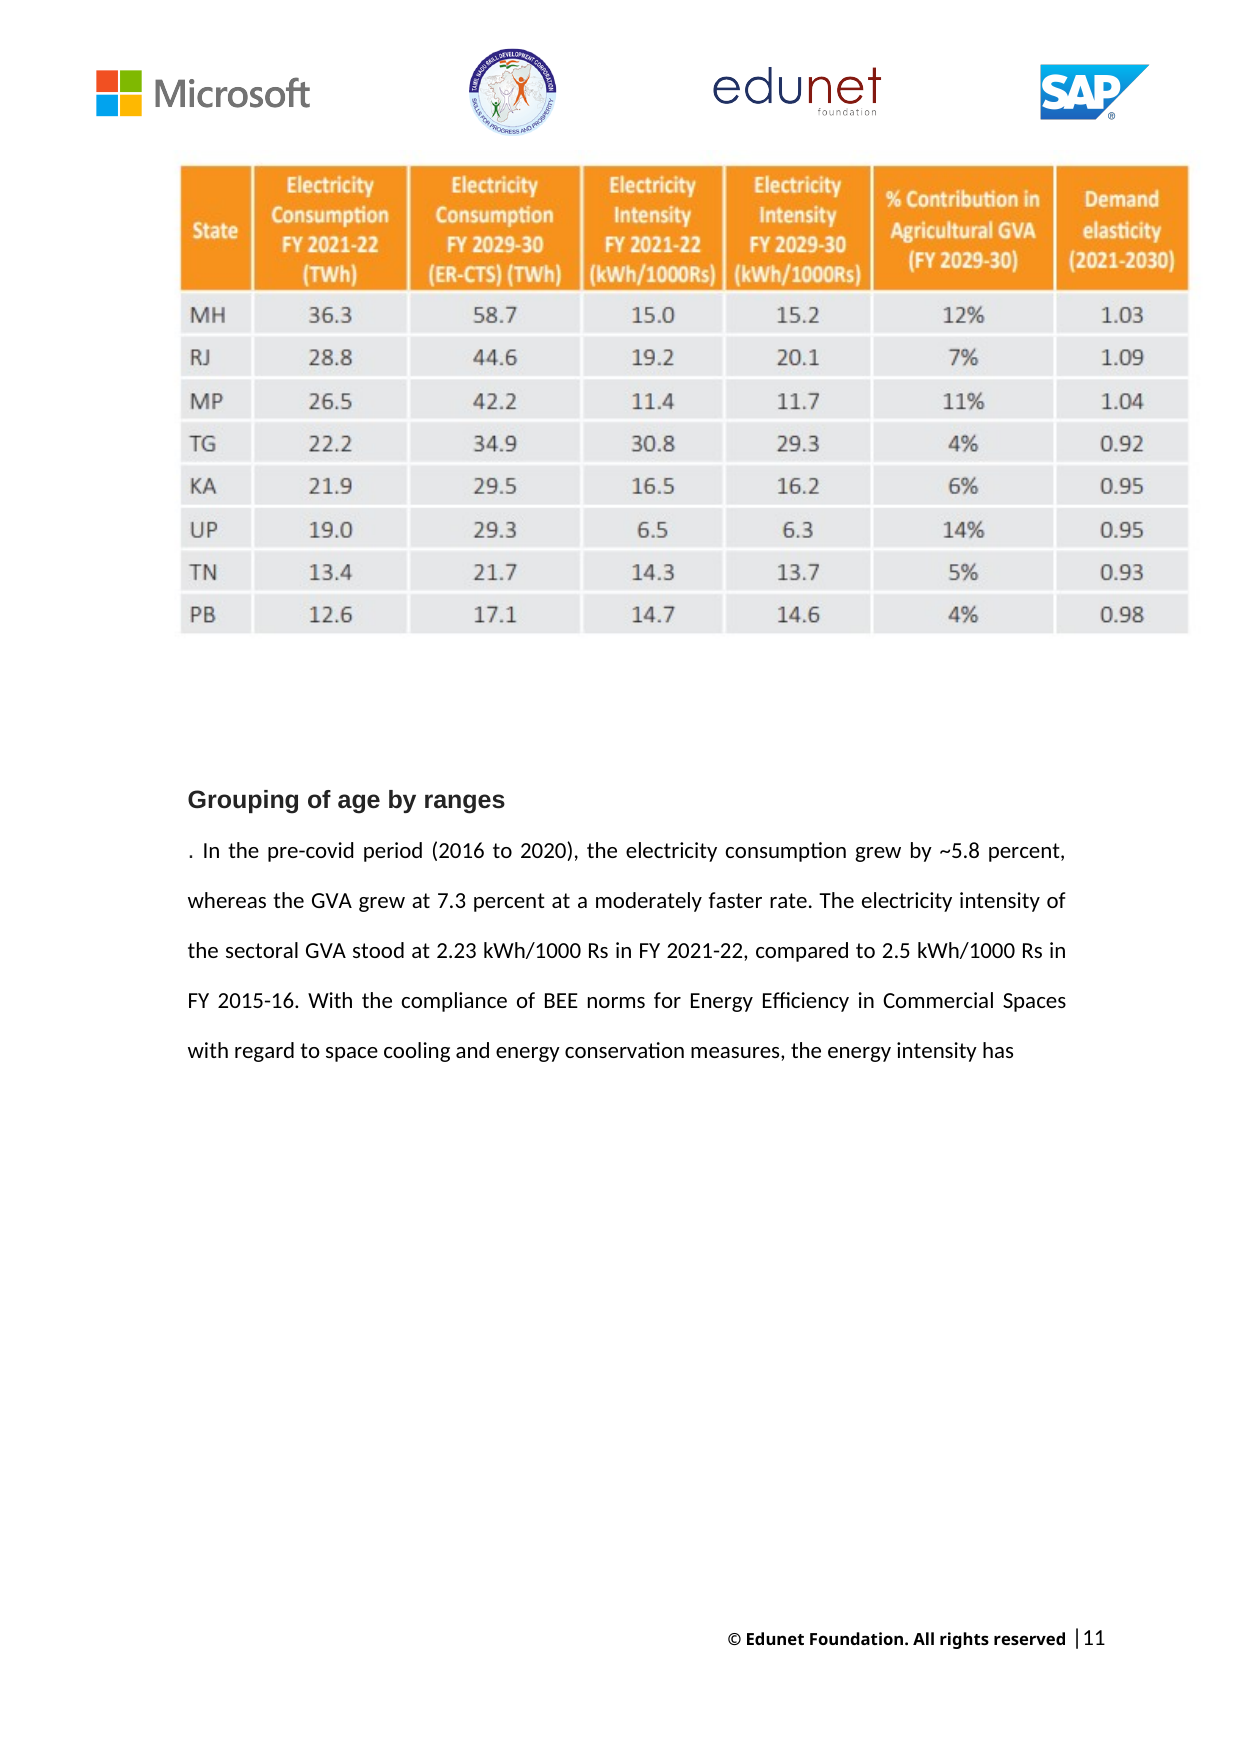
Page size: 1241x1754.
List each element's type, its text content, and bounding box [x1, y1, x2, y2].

text . In the pre-covid period (2016 to 2020), the electricity consumption grew by ~5.8 percent, whereas the GVA grew at 7.3 percent at a moderately faster rate. The electricity intensity of the sectoral GVA stood at 2.23 kWh/1000 Rs in FY 2021-22, compared to 2.5 kWh/1000 Rs in FY 2015-16. With the compliance of BEE norms for Energy Efficiency in Commercial Spaces with regard to space cooling and energy conservation measures, the energy intensity has [187, 818, 1068, 1068]
picture [466, 45, 558, 137]
picture [706, 60, 889, 122]
picture [150, 150, 1210, 654]
picture [91, 65, 316, 121]
text Grouping of age by ranges [187, 768, 1068, 818]
picture [1039, 63, 1151, 121]
